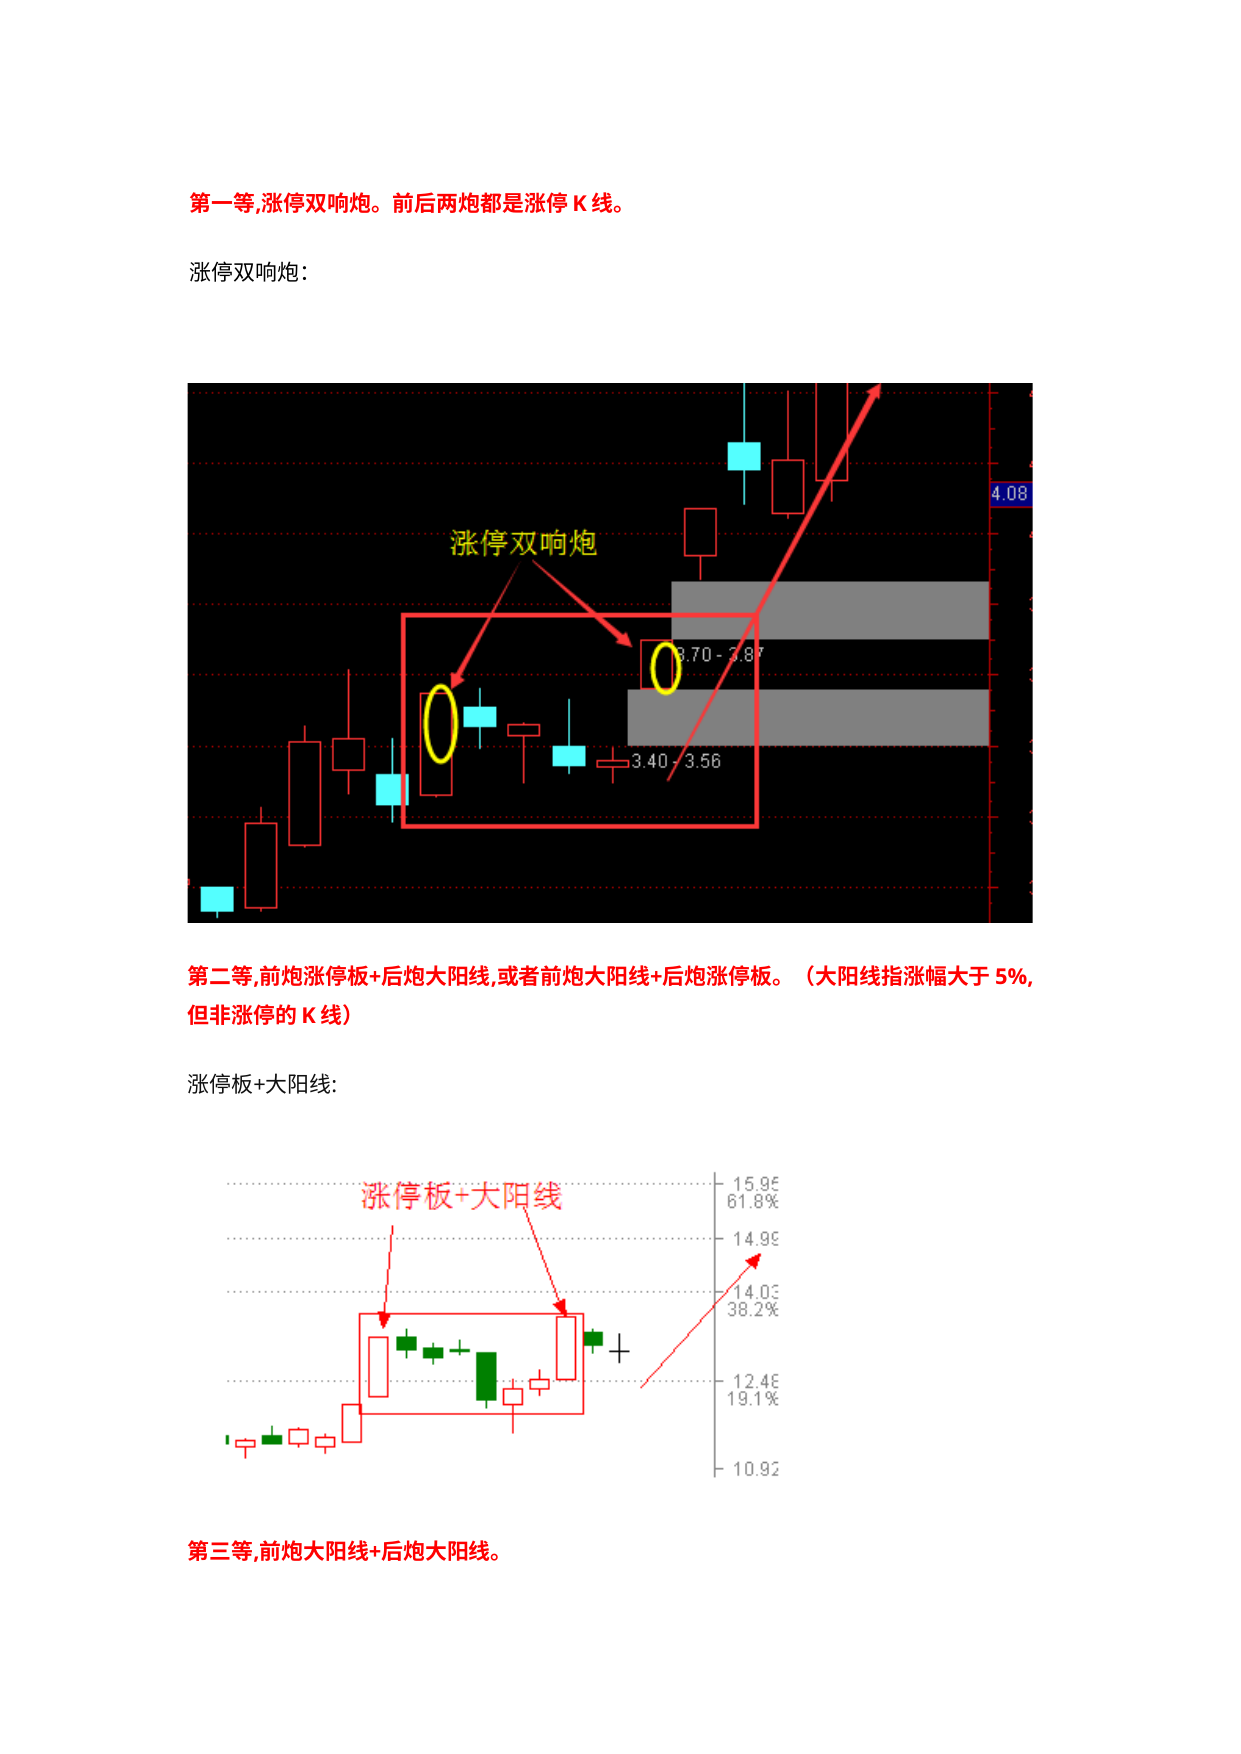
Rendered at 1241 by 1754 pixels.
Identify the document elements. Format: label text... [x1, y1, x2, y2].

text 涨停板+大阳线: [187, 1059, 1053, 1098]
text 第三等,前炮大阳线+后炮大阳线。 [187, 1527, 1053, 1566]
picture [187, 1127, 841, 1498]
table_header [190, 150, 1240, 355]
picture [187, 383, 1033, 923]
text 第二等,前炮涨停板+后炮大阳线,或者前炮大阳线+后炮涨停板。（大阳线指涨幅大于5%,但非涨停的K线） [187, 952, 1053, 1030]
